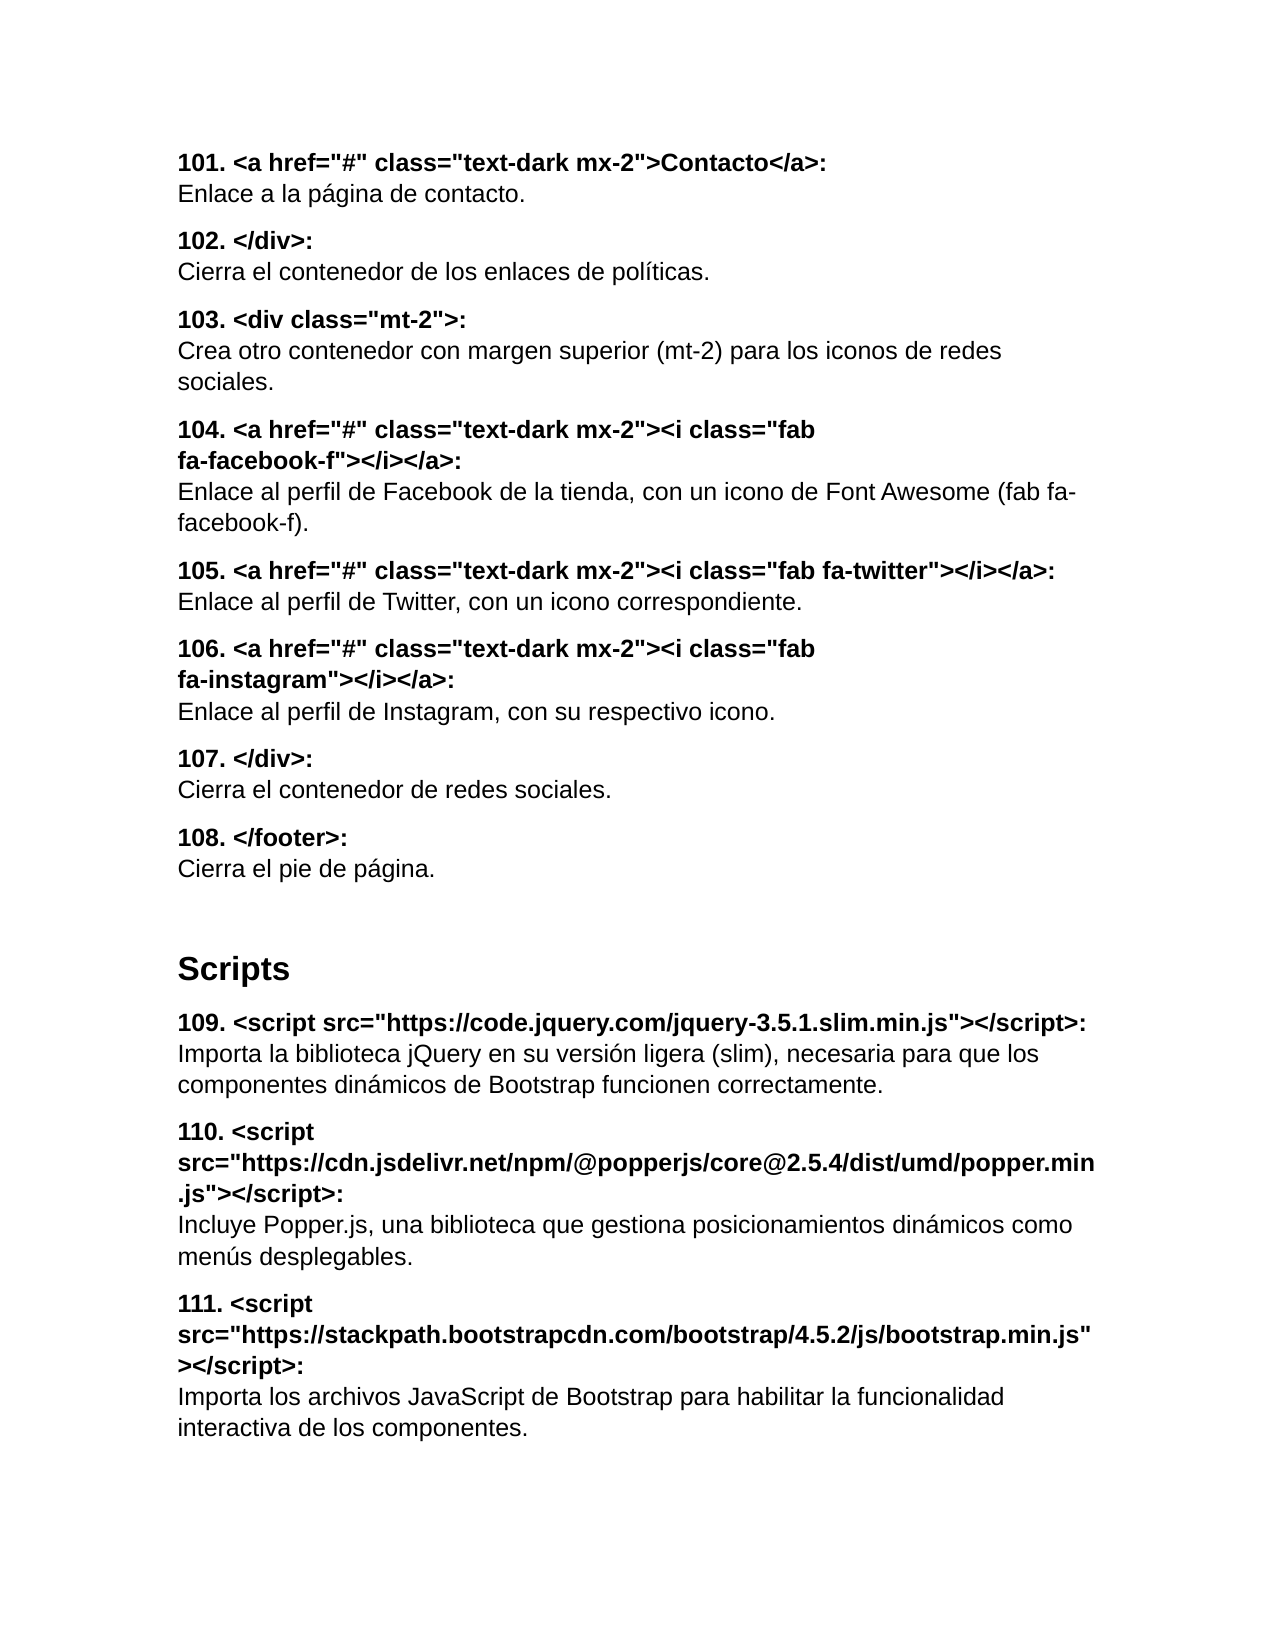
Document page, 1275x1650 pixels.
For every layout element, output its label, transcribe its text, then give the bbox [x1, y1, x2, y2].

text 104. <a href="#" class="text-dark mx-2"><i class="fab fa-facebook-f"></i></a>: Enlace al perfil de Facebook de la tienda, con un icono de Font Awesome (fab fa-facebook-f). [177, 415, 1098, 537]
text 109. <script src="https://code.jquery.com/jquery-3.5.1.slim.min.js"></script>: Importa la biblioteca jQuery en su versión ligera (slim), necesaria para que los componentes dinámicos de Bootstrap funcionen correctamente. [177, 1008, 1098, 1098]
text 106. <a href="#" class="text-dark mx-2"><i class="fab fa-instagram"></i></a>: Enlace al perfil de Instagram, con su respectivo icono. [177, 634, 1098, 725]
text 102. </div>: Cierra el contenedor de los enlaces de políticas. [177, 226, 1098, 286]
text 111. <script src="https://stackpath.bootstrapcdn.com/bootstrap/4.5.2/js/bootstrap.min.js"></script>: Importa los archivos JavaScript de Bootstrap para habilitar la funcionalidad interactiva de los componentes. [177, 1289, 1098, 1442]
text 108. </footer>: Cierra el pie de página. [177, 823, 1098, 883]
text 110. <script src="https://cdn.jsdelivr.net/npm/@popperjs/core@2.5.4/dist/umd/popper.min.js"></script>: Incluye Popper.js, una biblioteca que gestiona posicionamientos dinámicos como menús desplegables. [177, 1117, 1098, 1270]
text 103. <div class="mt-2">: Crea otro contenedor con margen superior (mt-2) para los iconos de redes sociales. [177, 305, 1098, 396]
text 105. <a href="#" class="text-dark mx-2"><i class="fab fa-twitter"></i></a>: Enlace al perfil de Twitter, con un icono correspondiente. [177, 556, 1098, 616]
text 107. </div>: Cierra el contenedor de redes sociales. [177, 744, 1098, 804]
text 101. <a href="#" class="text-dark mx-2">Contacto</a>: Enlace a la página de contacto. [177, 148, 1098, 207]
text Scripts [177, 949, 1098, 988]
